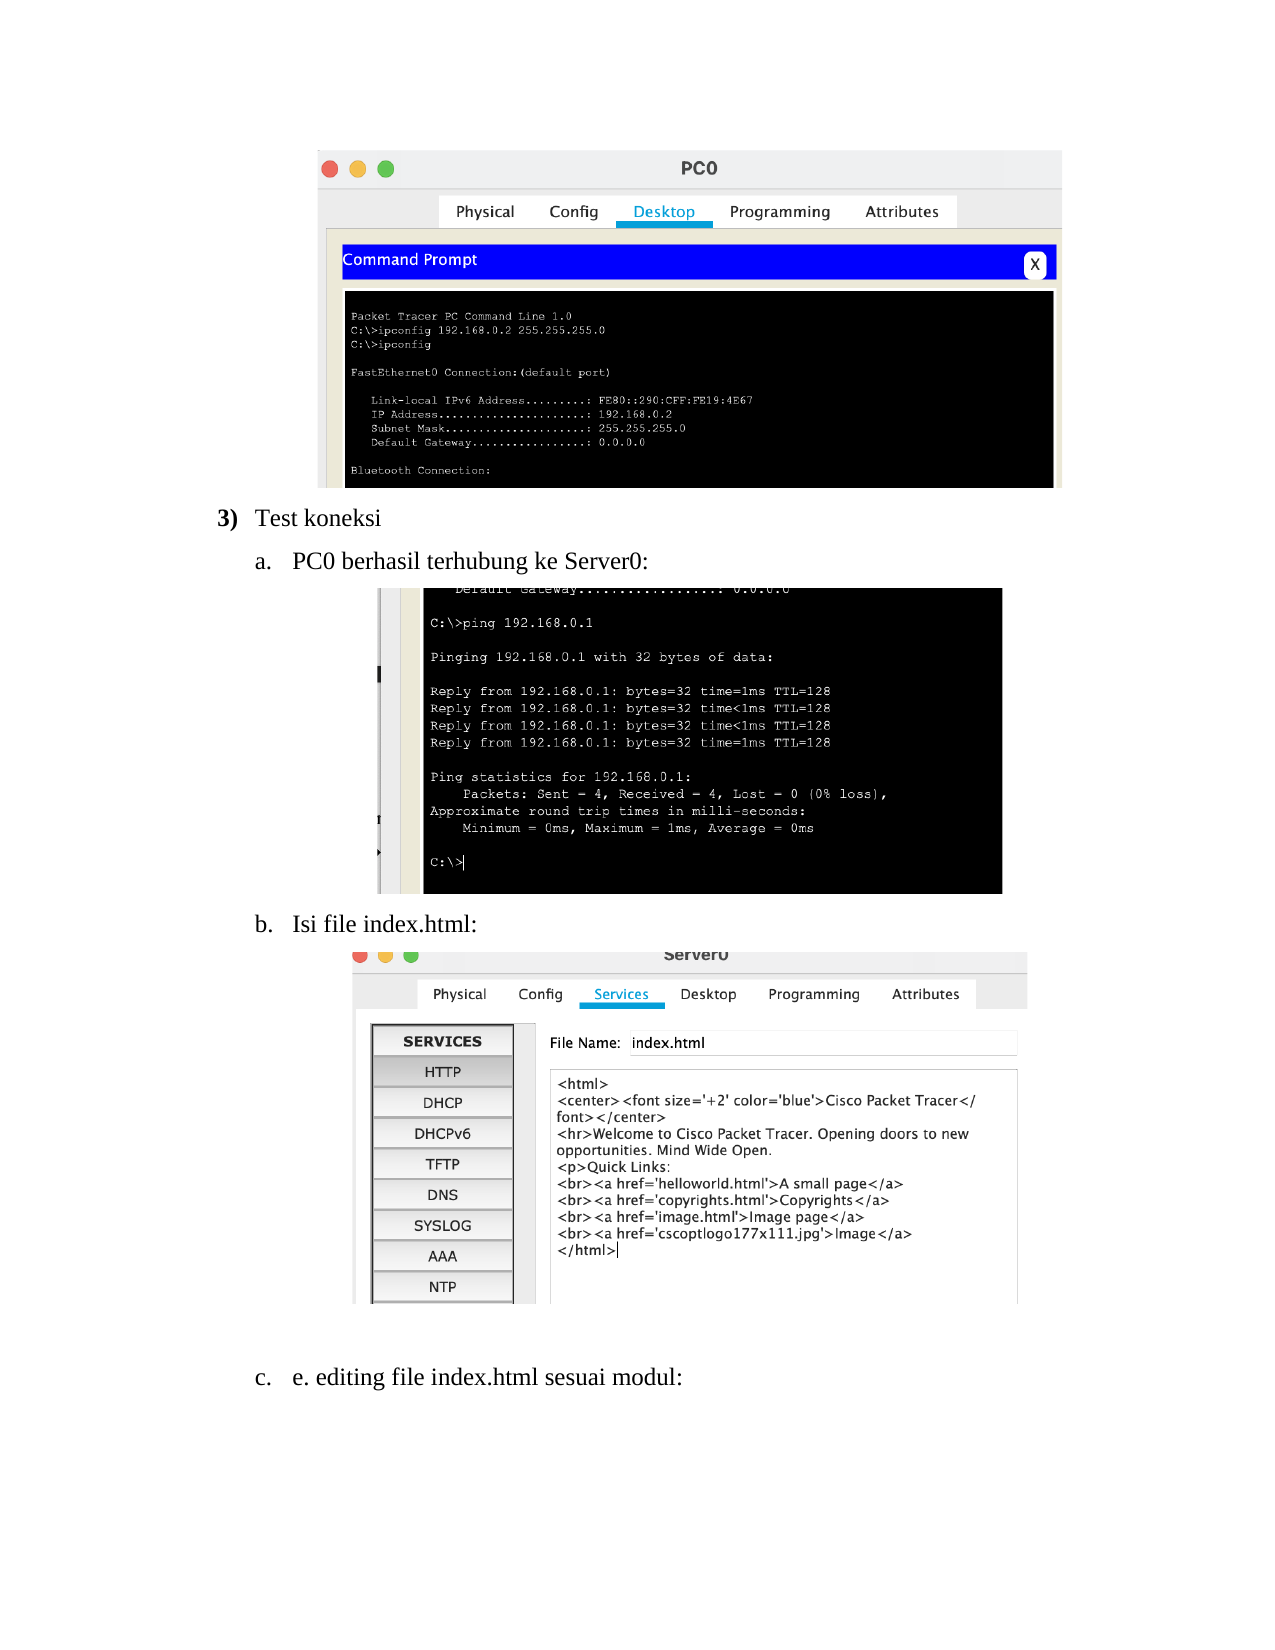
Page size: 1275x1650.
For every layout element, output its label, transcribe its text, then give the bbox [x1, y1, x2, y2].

picture [317, 150, 1063, 488]
picture [352, 952, 1028, 1304]
list PC0 berhasil terhubung ke Server0: [254, 546, 1125, 574]
list Isi file index.html: [254, 909, 1125, 938]
picture [377, 588, 1003, 894]
list e. editing file index.html sesuai modul: [254, 1362, 1125, 1391]
list Test koneksi [217, 503, 1125, 531]
